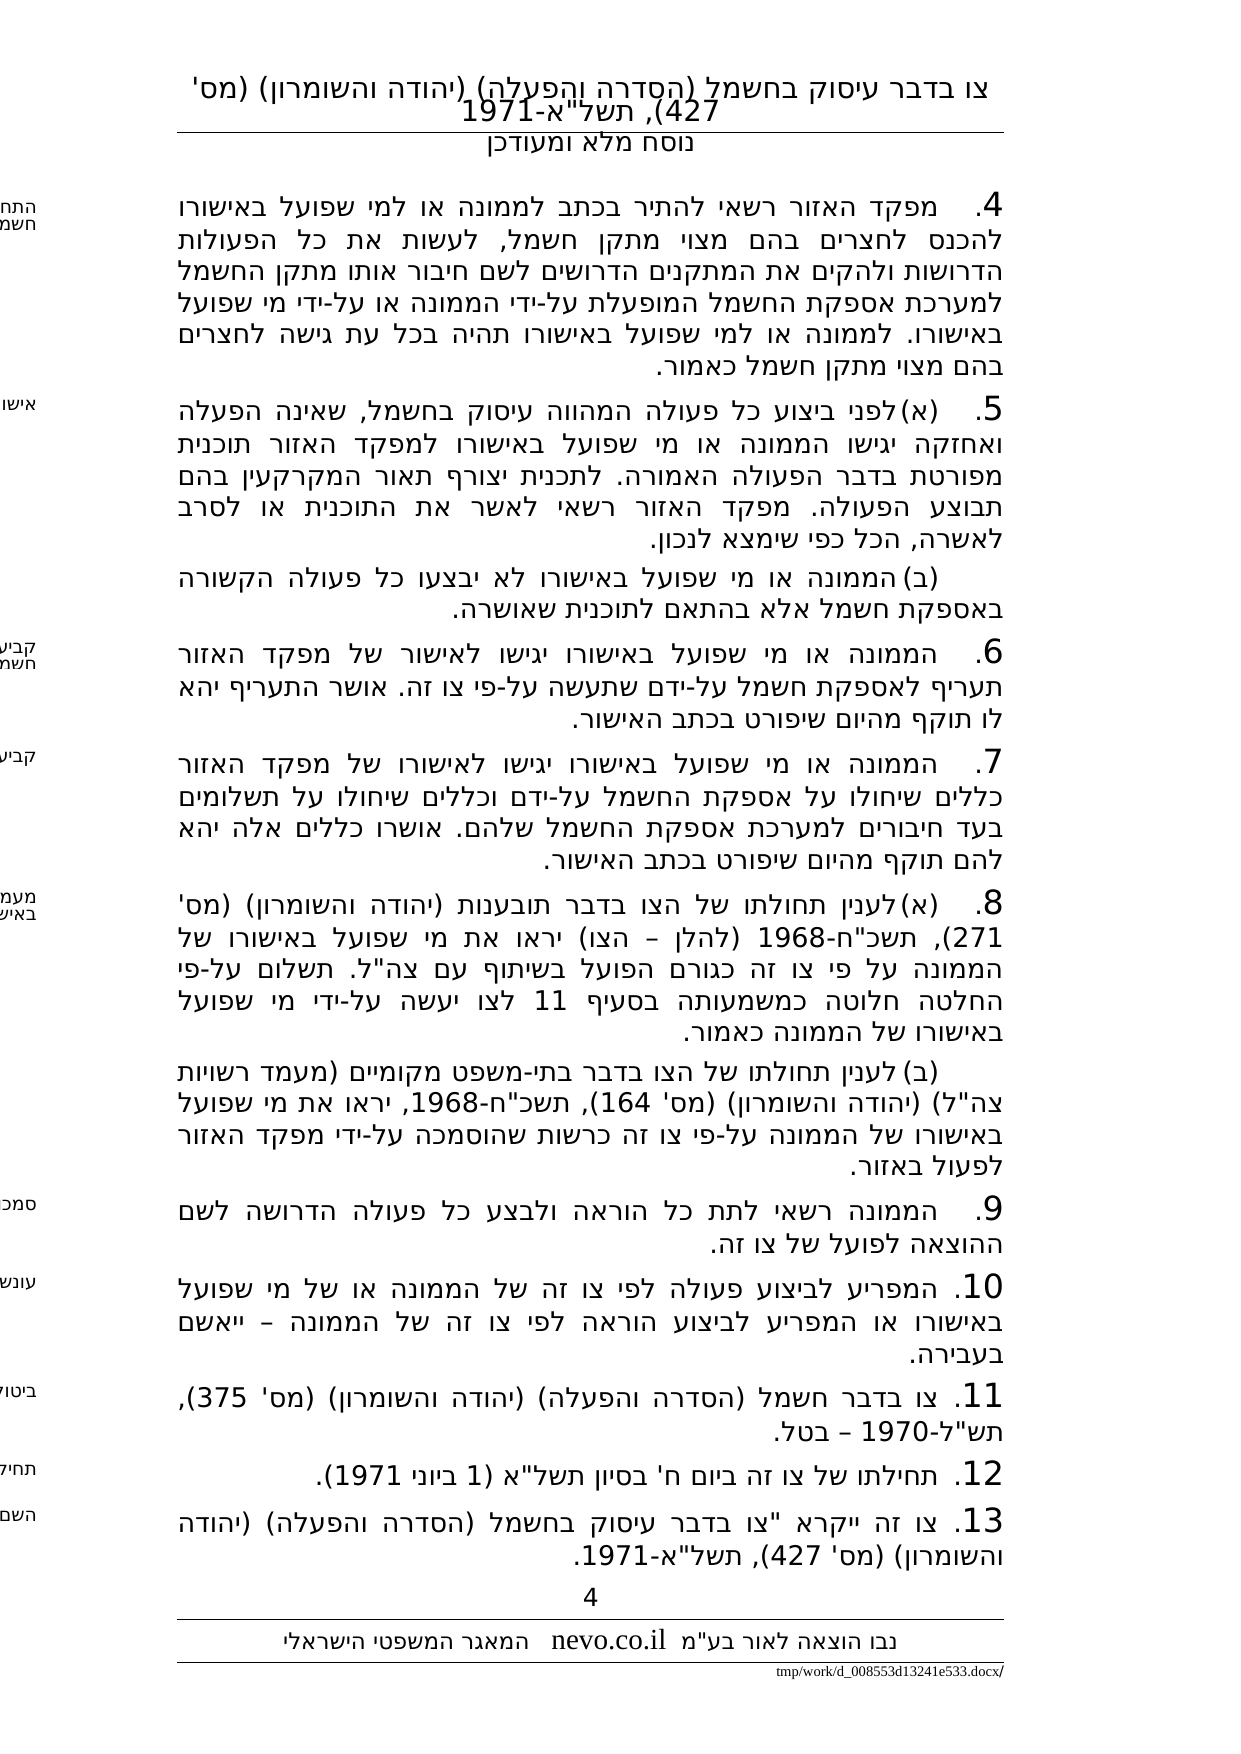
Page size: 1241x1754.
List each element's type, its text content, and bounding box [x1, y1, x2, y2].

text 8. (א) לענין תחולתו של הצו בדבר תובענות (יהודה והשומרון) (מס' 271), תשכ"ח-1968 (להלן – הצו) יראו את מי שפועל באישורו של הממונה על פי צו זה כגורם הפועל בשיתוף עם צה"ל. תשלום על-פי החלטה חלוטה כמשמעותה בסעיף 11 לצו יעשה על-ידי מי שפועל באישורו של הממונה כאמור. [177, 883, 1004, 1048]
text 4. מפקד האזור רשאי להתיר בכתב לממונה או למי שפועל באישורו להכנס לחצרים בהם מצוי מתקן חשמל, לעשות את כל הפעולות הדרושות ולהקים את המתקנים הדרושים לשם חיבור אותו מתקן החשמל למערכת אספקת החשמל המופעלת על-ידי הממונה או על-ידי מי שפועל באישורו. לממונה או למי שפועל באישורו תהיה בכל עת גישה לחצרים בהם מצוי מתקן חשמל כאמור. [177, 185, 1004, 382]
text (ב) לענין תחולתו של הצו בדבר בתי-משפט מקומיים (מעמד רשויות צה"ל) (יהודה והשומרון) (מס' 164), תשכ"ח-1968, יראו את מי שפועל באישורו של הממונה על-פי צו זה כרשות שהוסמכה על-ידי מפקד האזור לפעול באזור. [177, 1056, 1004, 1182]
text 7. הממונה או מי שפועל באישורו יגישו לאישורו של מפקד האזור כללים שיחולו על אספקת החשמל על-ידם וכללים שיחולו על תשלומים בעד חיבורים למערכת אספקת החשמל שלהם. אושרו כללים אלה יהא להם תוקף מהיום שיפורט בכתב האישור. [177, 742, 1004, 876]
text (ב) הממונה או מי שפועל באישורו לא יבצעו כל פעולה הקשורה באספקת חשמל אלא בהתאם לתוכנית שאושרה. [177, 562, 1004, 625]
text 9. הממונה רשאי לתת כל הוראה ולבצע כל פעולה הדרושה לשם ההוצאה לפועל של צו זה. [177, 1189, 1004, 1260]
text 11. צו בדבר חשמל (הסדרה והפעלה) (יהודה והשומרון) (מס' 375), תש"ל-1970 – בטל. [177, 1377, 1004, 1447]
text 5. (א) לפני ביצוע כל פעולה המהווה עיסוק בחשמל, שאינה הפעלה ואחזקה יגישו הממונה או מי שפועל באישורו למפקד האזור תוכנית מפורטת בדבר הפעולה האמורה. לתכנית יצורף תאור המקרקעין בהם תבוצע הפעולה. מפקד האזור רשאי לאשר את התוכנית או לסרב לאשרה, הכל כפי שימצא לנכון. [177, 389, 1004, 554]
text 13. צו זה ייקרא "צו בדבר עיסוק בחשמל (הסדרה והפעלה) (יהודה והשומרון) (מס' 427), תשל"א-1971. [177, 1501, 1004, 1572]
text 12. תחילתו של צו זה ביום ח' בסיון תשל"א (1 ביוני 1971). [177, 1455, 1004, 1494]
text 6. הממונה או מי שפועל באישורו יגישו לאישור של מפקד האזור תעריף לאספקת חשמל על-ידם שתעשה על-פי צו זה. אושר התעריף יהא לו תוקף מהיום שיפורט בכתב האישור. [177, 633, 1004, 735]
text 10. המפריע לביצוע פעולה לפי צו זה של הממונה או של מי שפועל באישורו או המפריע לביצוע הוראה לפי צו זה של הממונה – ייאשם בעבירה. [177, 1267, 1004, 1369]
